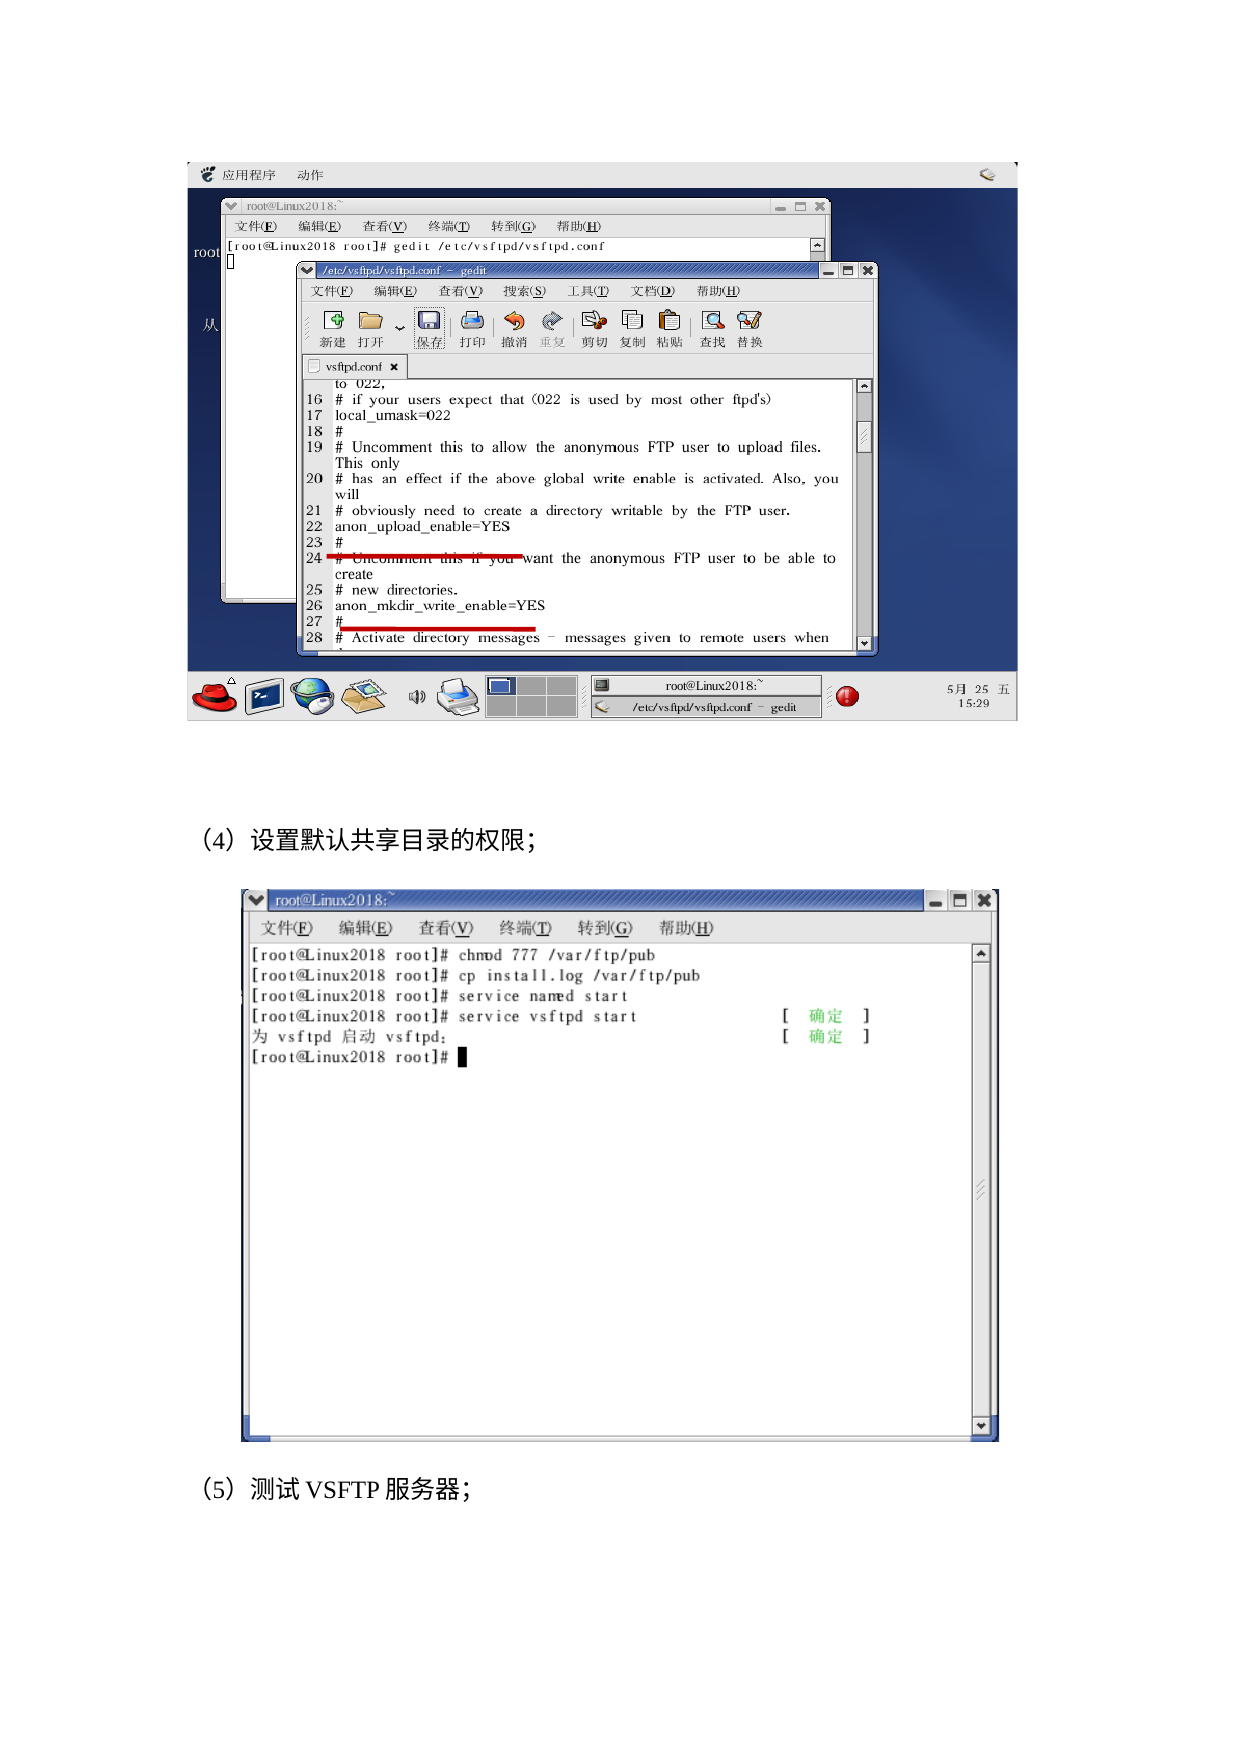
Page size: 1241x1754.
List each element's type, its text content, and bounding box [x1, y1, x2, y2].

text （5）测试VSFTP服务器； [187, 1455, 1053, 1520]
picture [241, 889, 1000, 1442]
text （4）设置默认共享目录的权限； [187, 806, 1053, 871]
picture [187, 162, 1018, 721]
